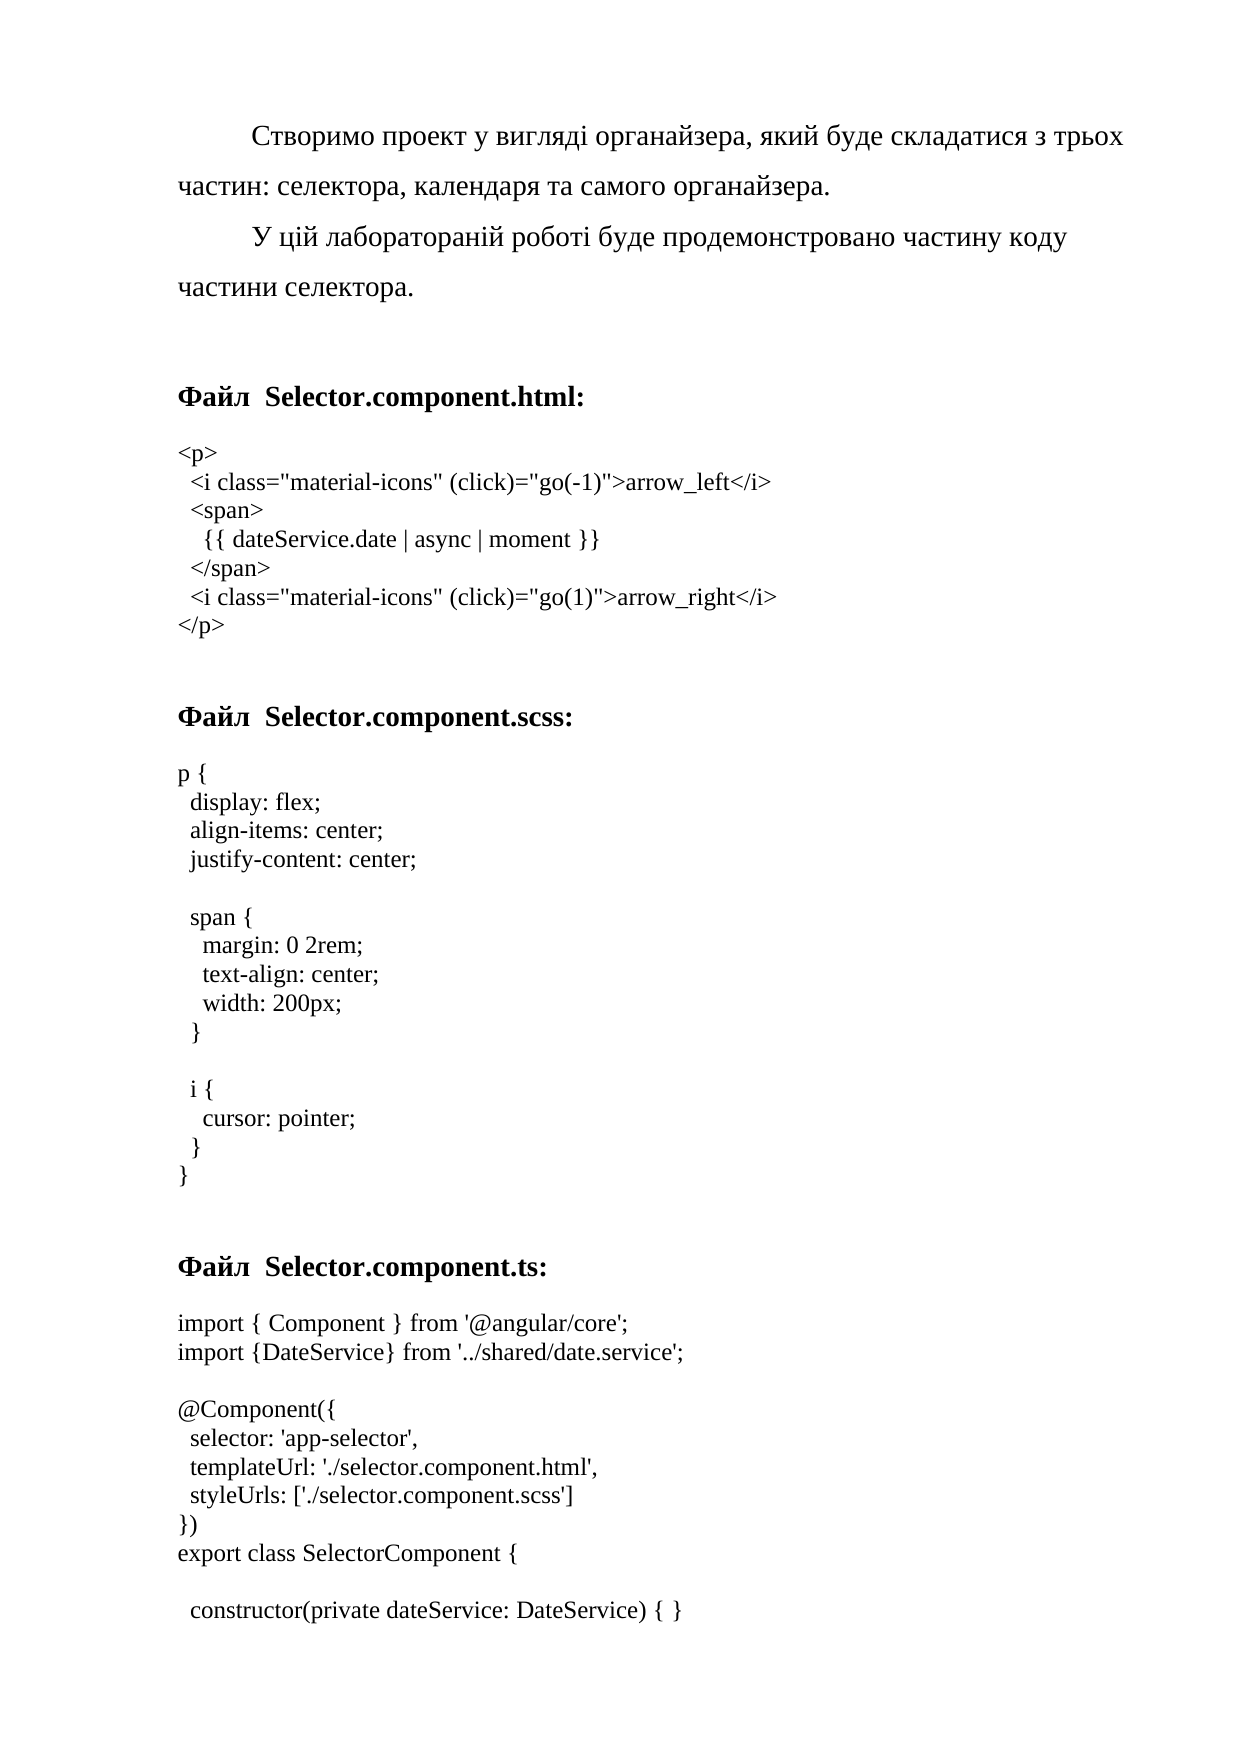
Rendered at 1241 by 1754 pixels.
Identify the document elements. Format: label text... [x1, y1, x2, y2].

text styleUrls: ['./selector.component.scss'] [177, 1481, 1152, 1509]
text У цій лаборатораній роботі буде продемонстровано частину коду частини селектора. [177, 219, 1152, 303]
text text-align: center; [177, 959, 1152, 988]
text i { [177, 1074, 1152, 1103]
text <i class="material-icons" (click)="go(1)">arrow_right</i> [177, 582, 1152, 611]
text import {DateService} from '../shared/date.service'; [177, 1337, 1152, 1366]
text import { Component } from '@angular/core'; [177, 1308, 1152, 1337]
text </span> [177, 553, 1152, 582]
text <i class="material-icons" (click)="go(-1)">arrow_left</i> [177, 467, 1152, 496]
text } [177, 1017, 1152, 1046]
text @Component({ [177, 1394, 1152, 1423]
text width: 200px; [177, 988, 1152, 1017]
text constructor(private dateService: DateService) { } [177, 1596, 1152, 1624]
text export class SelectorComponent { [177, 1538, 1152, 1567]
text {{ dateService.date | async | moment }} [177, 524, 1152, 553]
text justify-content: center; [177, 844, 1152, 873]
text Файл Selector.component.html: [177, 379, 1152, 412]
text } [177, 1132, 1152, 1161]
text </p> [177, 611, 1152, 639]
text margin: 0 2rem; [177, 931, 1152, 959]
text p { [177, 758, 1152, 787]
text }) [177, 1509, 1152, 1538]
text display: flex; [177, 787, 1152, 816]
text <span> [177, 496, 1152, 524]
text } [177, 1161, 1152, 1189]
text selector: 'app-selector', [177, 1423, 1152, 1452]
text cursor: pointer; [177, 1103, 1152, 1132]
text align-items: center; [177, 816, 1152, 844]
text templateUrl: './selector.component.html', [177, 1452, 1152, 1481]
text Створимо проект у вигляді органайзера, який буде складатися з трьох частин: селектора, календаря та самого органайзера. [177, 118, 1152, 202]
text Файл Selector.component.ts: [177, 1249, 1152, 1282]
text Файл Selector.component.scss: [177, 699, 1152, 732]
text <p> [177, 438, 1152, 467]
text span { [177, 902, 1152, 931]
